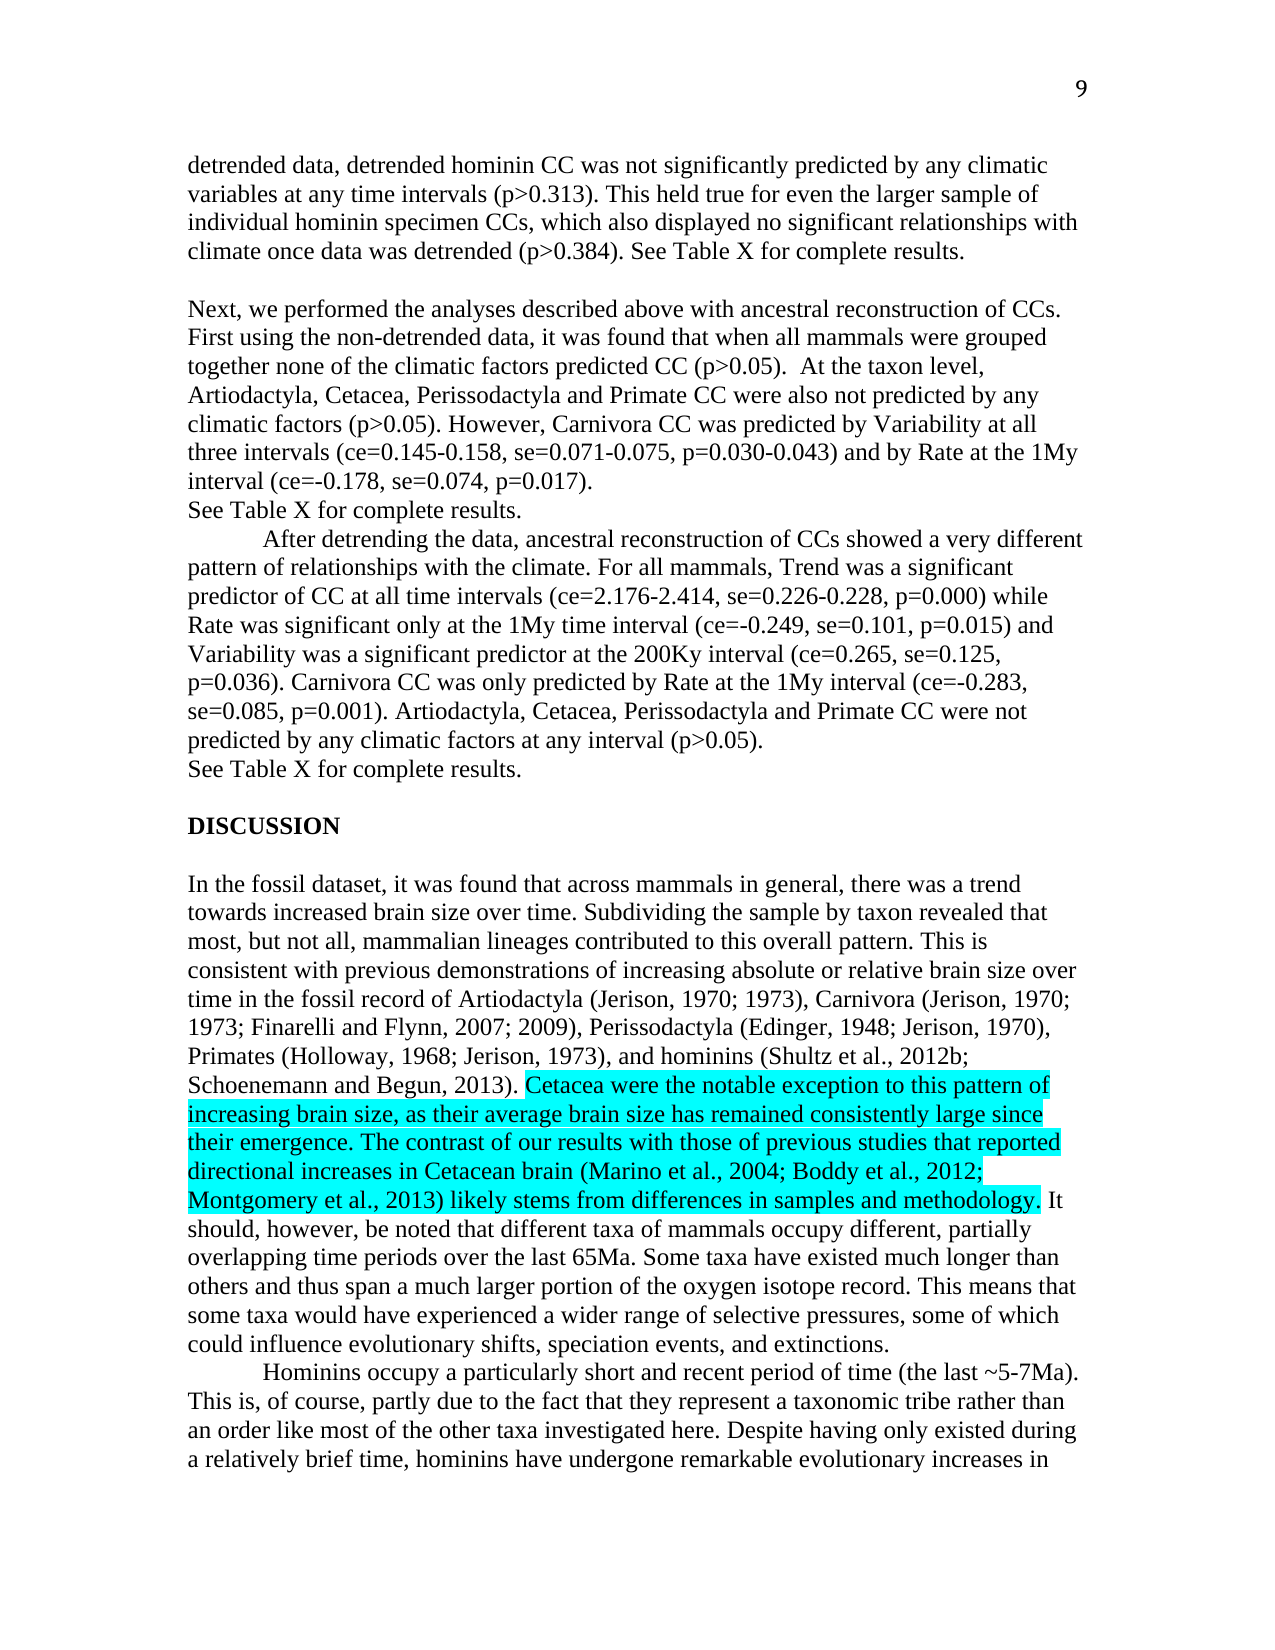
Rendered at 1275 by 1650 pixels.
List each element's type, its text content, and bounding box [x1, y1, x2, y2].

text See Table X for complete results. [187, 754, 1087, 782]
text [187, 150, 1087, 265]
text See Table X for complete results. [187, 495, 1087, 524]
text In the fossil dataset, it was found that across mammals in general, there was a trend towards increased brain size over time. Subdividing the sample by taxon revealed that most, but not all, mammalian lineages contributed to this overall pattern. This is consistent with previous demonstrations of increasing absolute or relative brain size over time in the fossil record of Artiodactyla (Jerison, 1970; 1973), Carnivora (Jerison, 1970; 1973; Finarelli and Flynn, 2007; 2009), Perissodactyla (Edinger, 1948; Jerison, 1970), Primates (Holloway, 1968; Jerison, 1973), and hominins (Shultz et al., 2012b; Schoenemann and Begun, 2013). Cetacea were the notable exception to this pattern of increasing brain size, as their average brain size has remained consistently large since their emergence. The contrast of our results with those of previous studies that reported directional increases in Cetacean brain (Marino et al., 2004; Boddy et al., 2012; Montgomery et al., 2013) likely stems from differences in samples and methodology. It should, however, be noted that different taxa of mammals occupy different, partially overlapping time periods over the last 65Ma. Some taxa have existed much longer than others and thus span a much larger portion of the oxygen isotope record. This means that some taxa would have experienced a wider range of selective pressures, some of which could influence evolutionary shifts, speciation events, and extinctions. [187, 869, 1087, 1357]
text After detrending the data, ancestral reconstruction of CCs showed a very different pattern of relationships with the climate. For all mammals, Trend was a significant predictor of CC at all time intervals (ce=2.176-2.414, se=0.226-0.228, p=0.000) while Rate was significant only at the 1My time interval (ce=-0.249, se=0.101, p=0.015) and Variability was a significant predictor at the 200Ky interval (ce=0.265, se=0.125, p=0.036). Carnivora CC was only predicted by Rate at the 1My interval (ce=-0.283, se=0.085, p=0.001). Artiodactyla, Cetacea, Perissodactyla and Primate CC were not predicted by any climatic factors at any interval (p>0.05). [187, 524, 1087, 754]
text Next, we performed the analyses described above with ancestral reconstruction of CCs. First using the non-detrended data, it was found that when all mammals were grouped together none of the climatic factors predicted CC (p>0.05). At the taxon level, Artiodactyla, Cetacea, Perissodactyla and Primate CC were also not predicted by any climatic factors (p>0.05). However, Carnivora CC was predicted by Variability at all three intervals (ce=0.145-0.158, se=0.071-0.075, p=0.030-0.043) and by Rate at the 1My interval (ce=-0.178, se=0.074, p=0.017). [187, 294, 1087, 495]
text DISCUSSION [187, 811, 1087, 840]
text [187, 1357, 1087, 1472]
